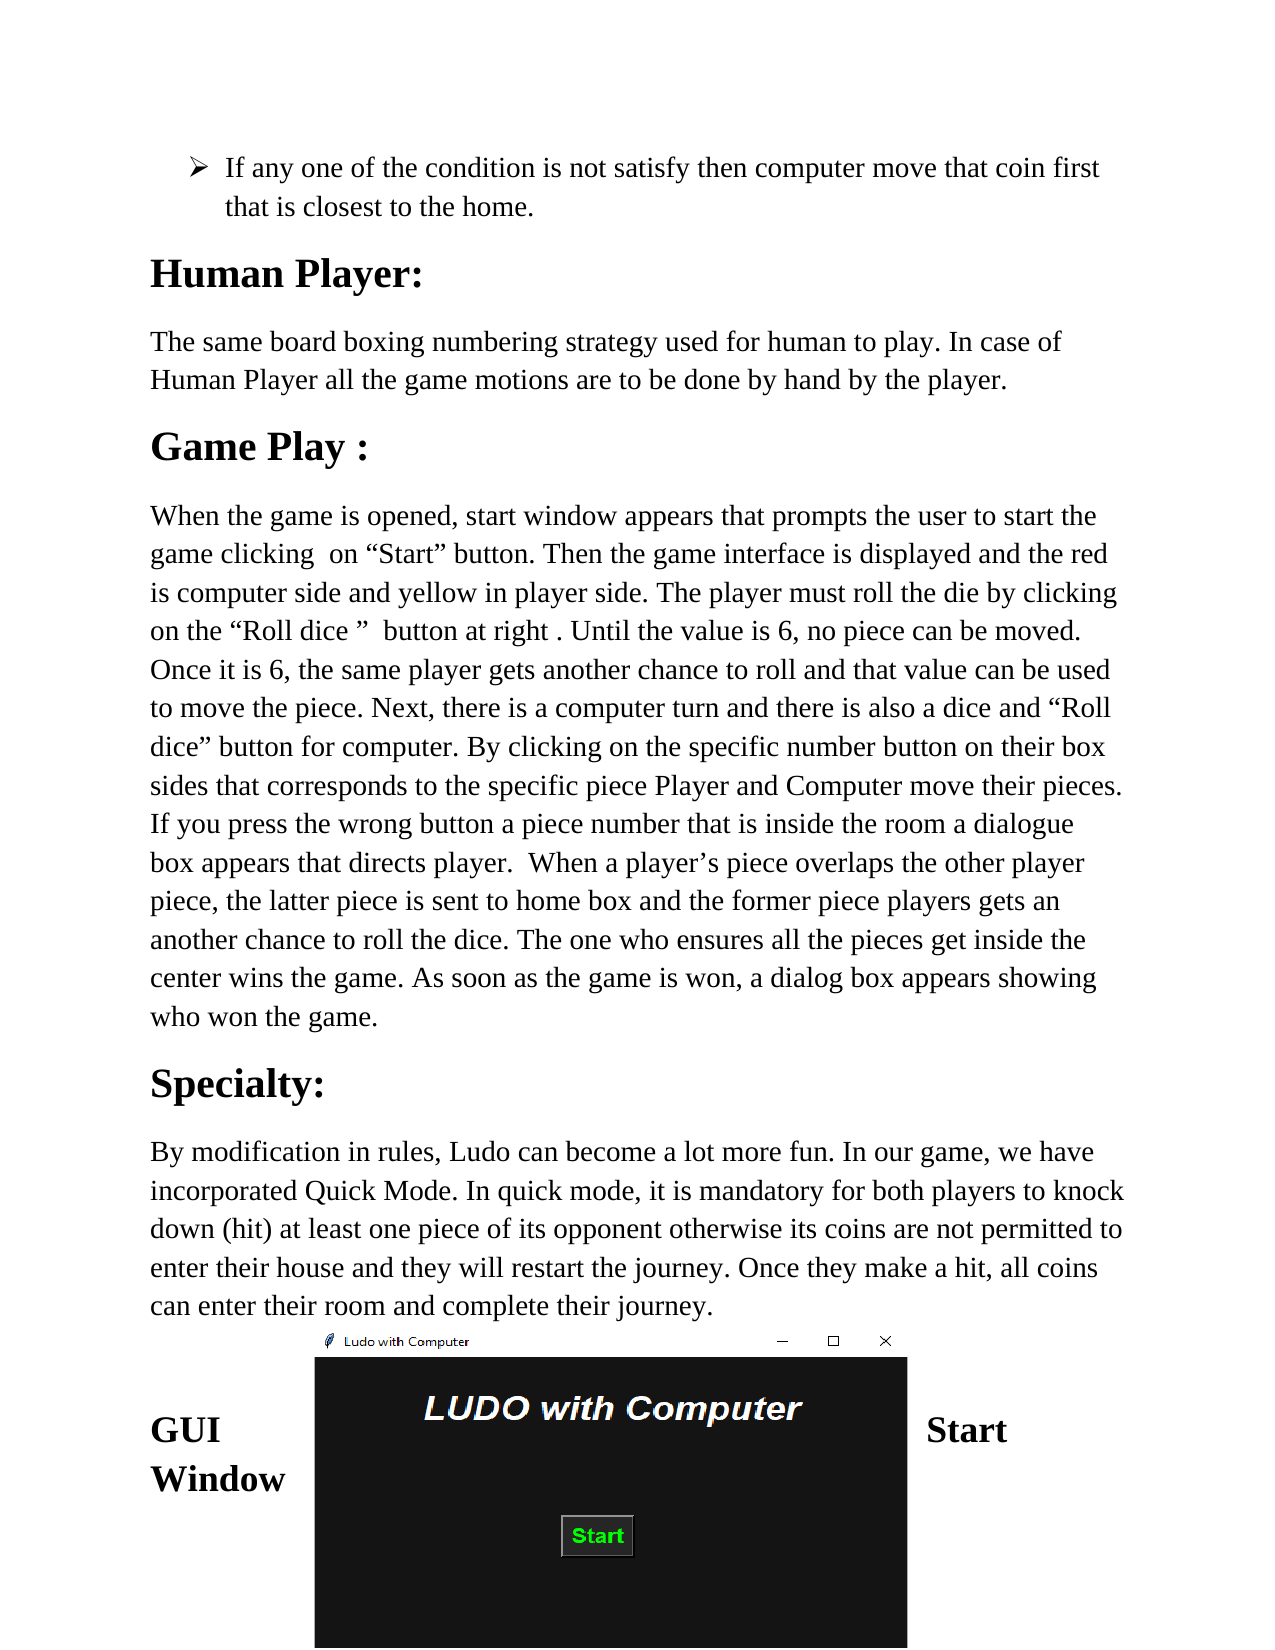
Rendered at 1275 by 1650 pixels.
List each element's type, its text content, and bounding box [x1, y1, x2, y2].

text The same board boxing numbering strategy used for human to play. In case of Human Player all the game motions are to be done by hand by the player. [150, 324, 1125, 396]
text When the game is opened, start window appears that prompts the user to start the game clicking on “Start” button. Then the game interface is displayed and the red is computer side and yellow in player side. The player must roll the die by clicking on the “Roll dice ” button at right . Until the value is 6, no piece can be moved. Once it is 6, the same player gets another chance to roll and that value can be used to move the piece. Next, there is a computer turn and there is also a dice and “Roll dice” button for computer. By clicking on the specific number button on their box sides that corresponds to the specific piece Player and Computer move their pieces. If you press the wrong button a piece number that is inside the room a dialogue box appears that directs player. When a player’s piece overlaps the other player piece, the latter piece is sent to home box and the former piece players gets an another chance to roll the dice. The one who ensures all the pieces get inside the center wins the game. As soon as the game is won, a dialog box appears showing who won the game. [150, 498, 1125, 1032]
text Specialty: [150, 1058, 1125, 1106]
text GUI Start Window [150, 1407, 313, 1500]
list If any one of the condition is not satisfy then computer move that coin first that is closest to the home. [187, 150, 1125, 222]
text Game Play : [150, 422, 1125, 470]
picture [313, 1328, 908, 1648]
text Human Player: [150, 248, 1125, 296]
text GUI Start Window [908, 1407, 1125, 1500]
text By modification in rules, Ludo can become a lot more fun. In our game, we have incorporated Quick Mode. In quick mode, it is mandatory for both players to knock down (hit) at least one piece of its opponent otherwise its coins are not permitted to enter their house and they will restart the journey. Once they make a hit, all coins can enter their room and complete their journey. [150, 1134, 1125, 1322]
